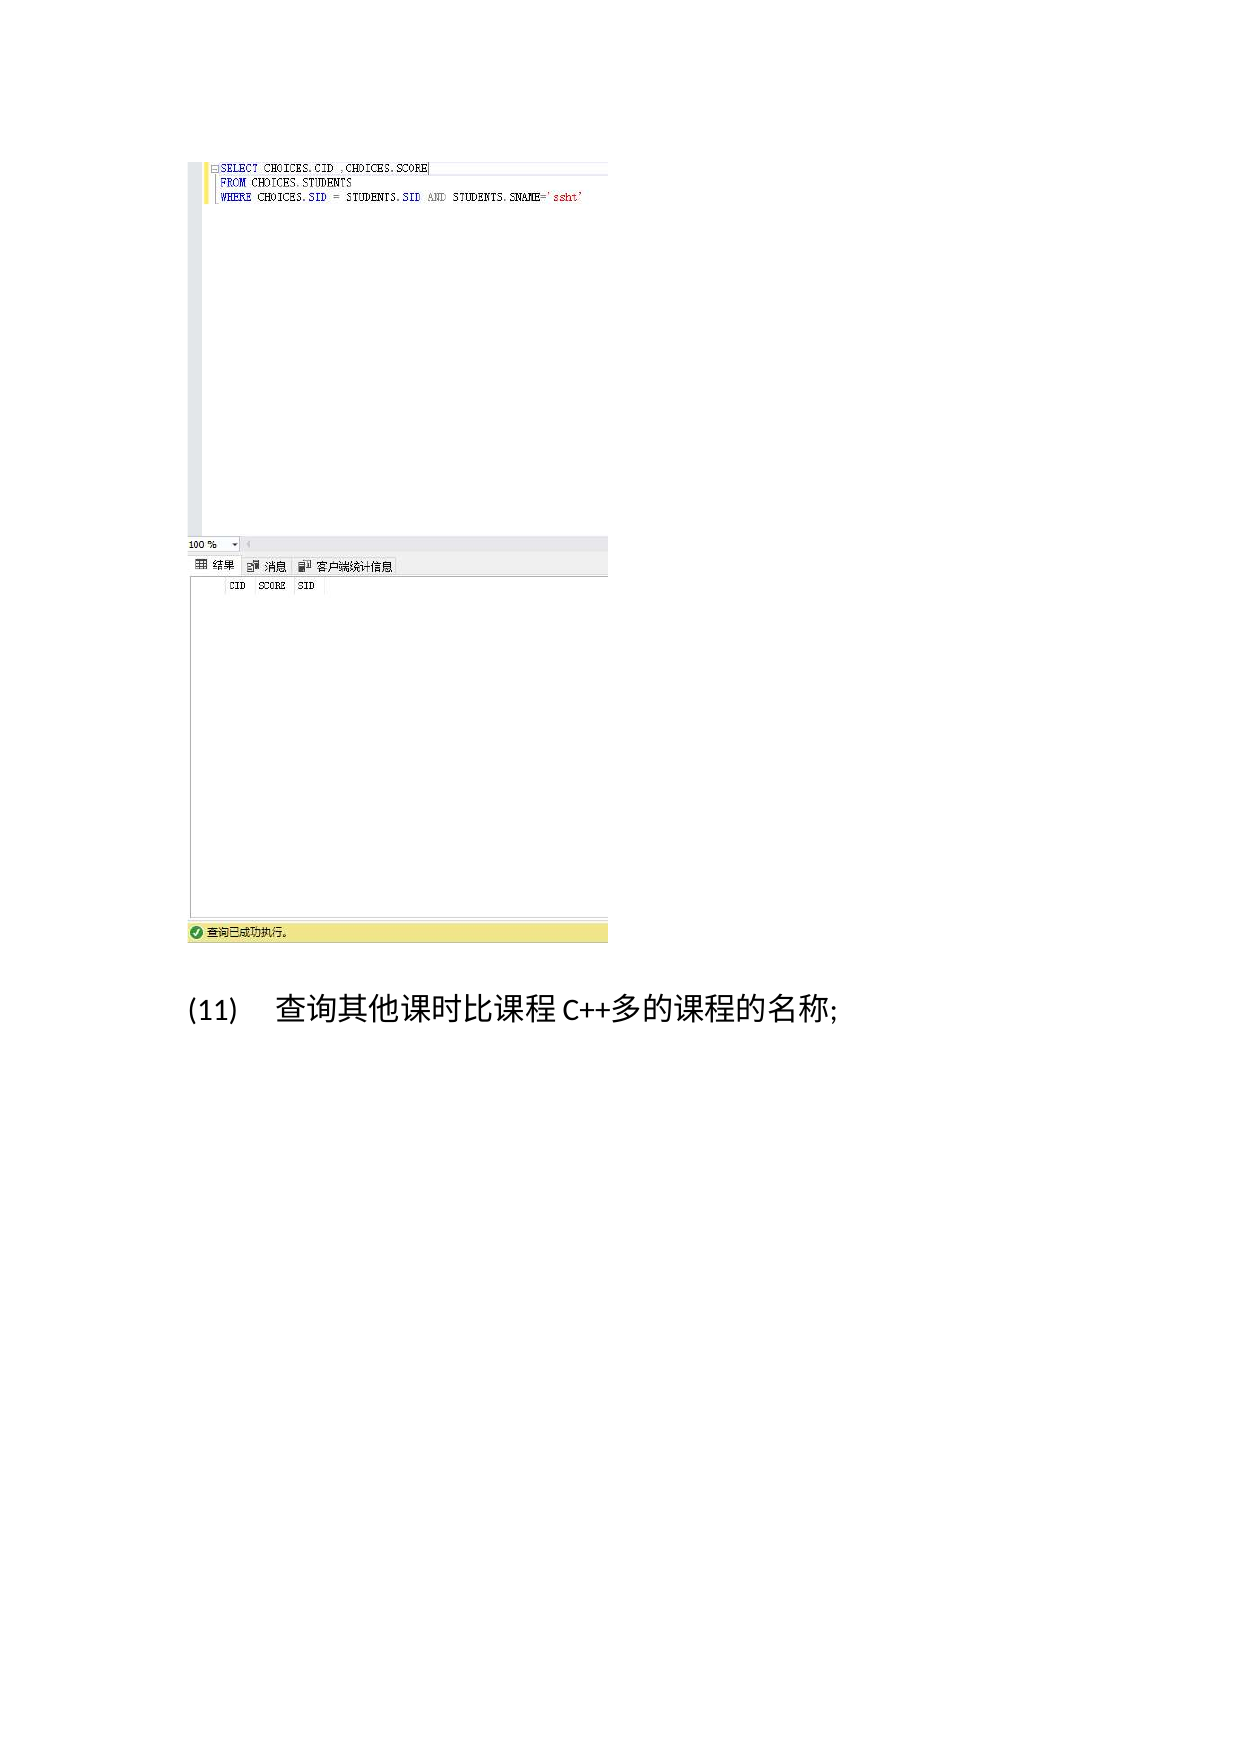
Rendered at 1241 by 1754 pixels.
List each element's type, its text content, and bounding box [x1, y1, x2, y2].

list 查询其他课时比课程C++多的课程的名称; [187, 974, 1053, 1039]
picture [187, 162, 608, 943]
